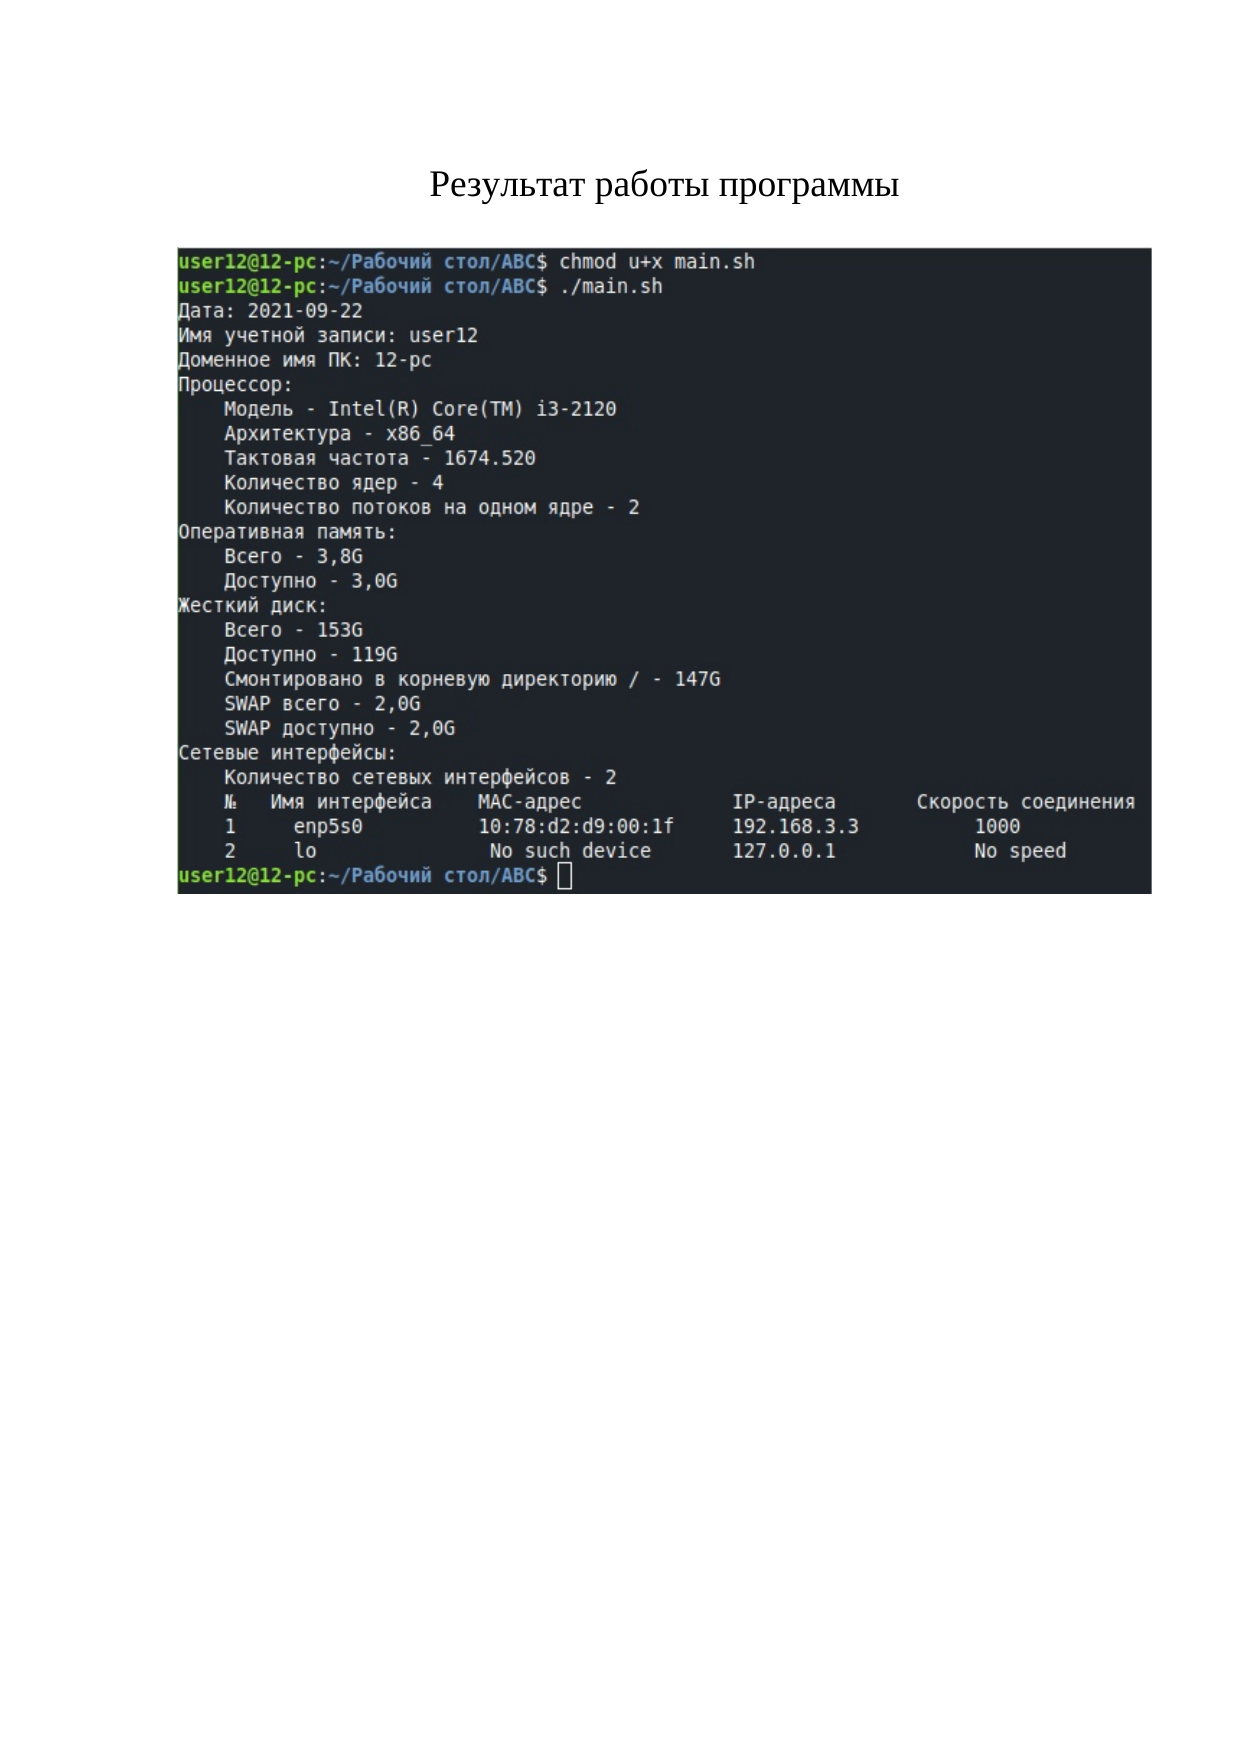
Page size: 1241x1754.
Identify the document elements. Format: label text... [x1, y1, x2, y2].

text Результат работы программы [177, 161, 1152, 204]
picture [177, 247, 1152, 894]
